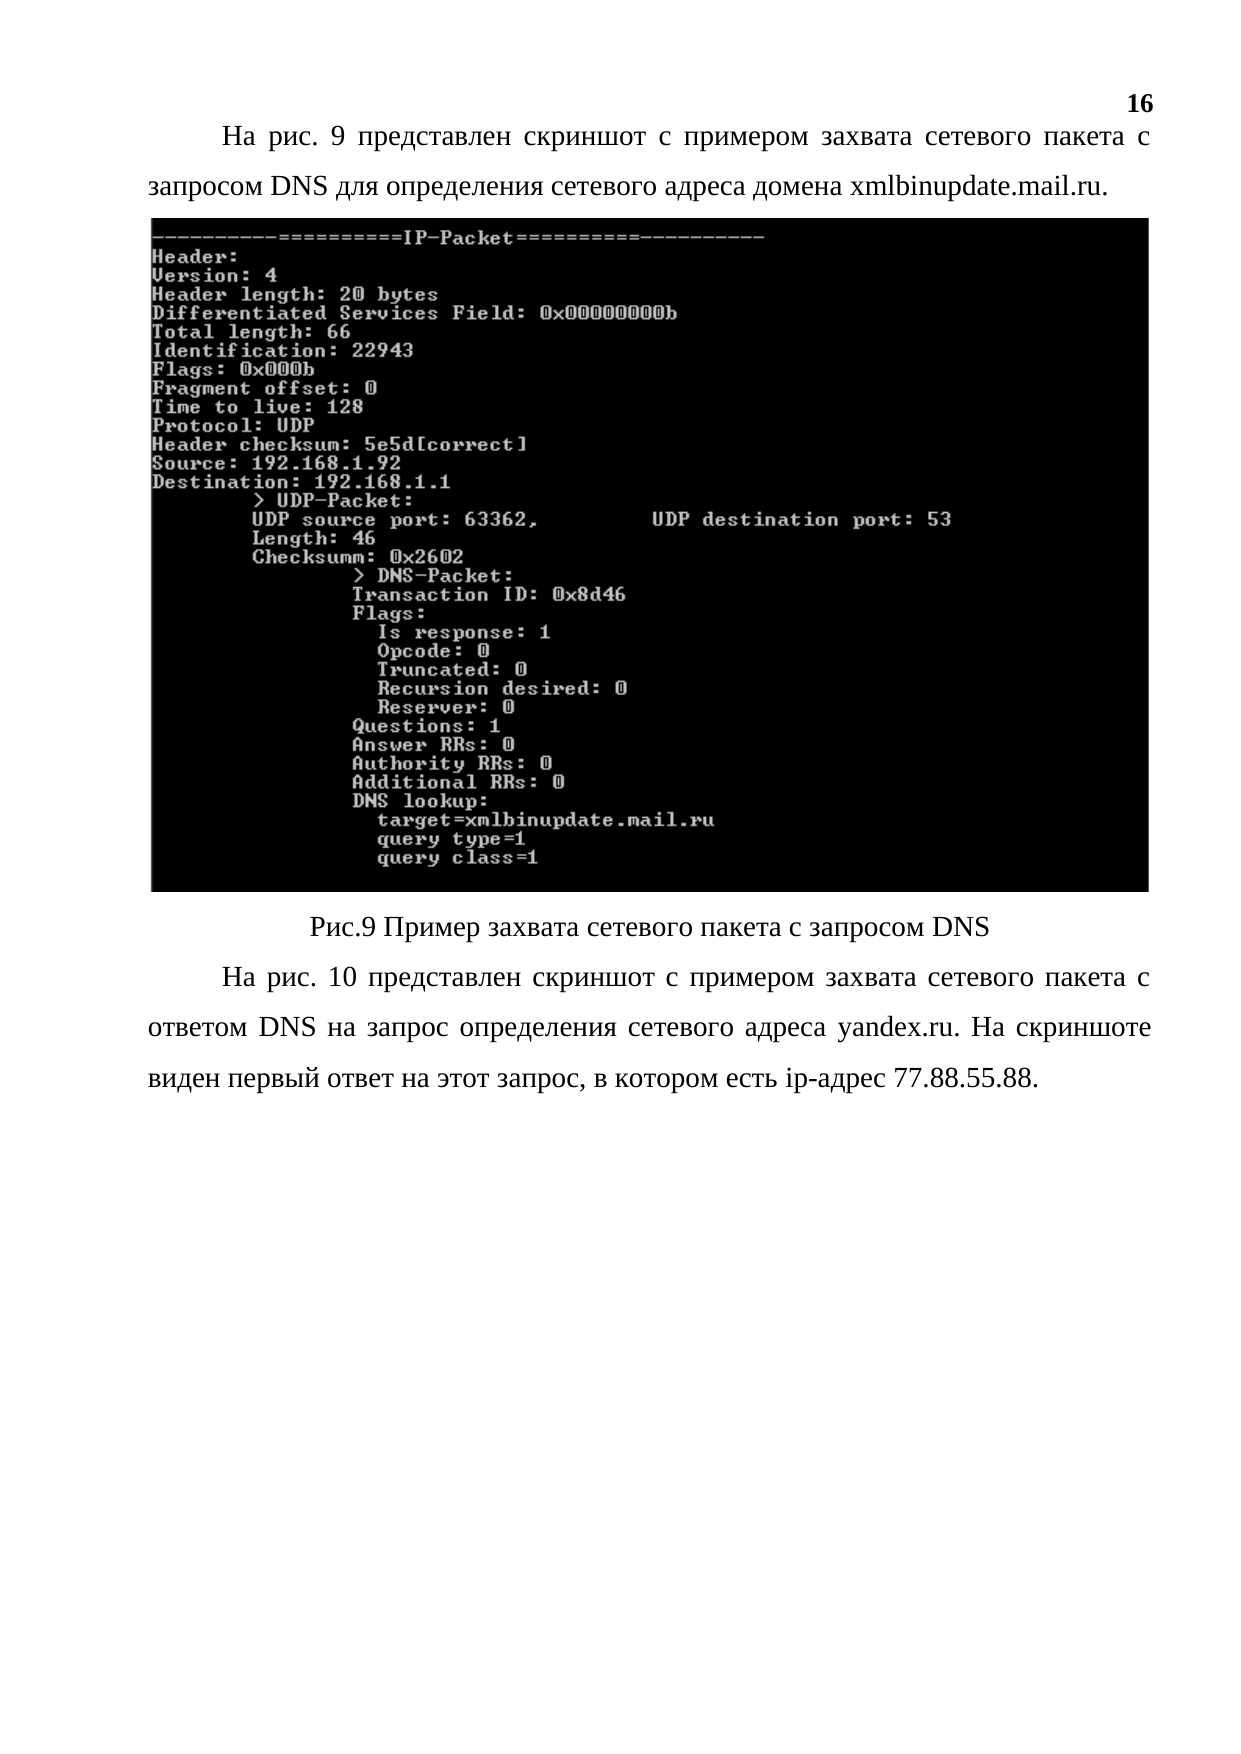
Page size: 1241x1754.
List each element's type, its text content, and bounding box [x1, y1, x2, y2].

picture [150, 218, 1149, 892]
text На рис. 10 представлен скриншот с примером захвата сетевого пакета с ответом DNS на запрос определения сетевого адреса yandex.ru. На скриншоте виден первый ответ на этот запрос, в котором есть ip-адрес 77.88.55.88. [148, 959, 1152, 1093]
text Рис.9 Пример захвата сетевого пакета с запросом DNS [148, 909, 1152, 942]
text На рис. 9 представлен скриншот с примером захвата сетевого пакета с запросом DNS для определения сетевого адреса домена xmlbinupdate.mail.ru. [148, 118, 1152, 202]
